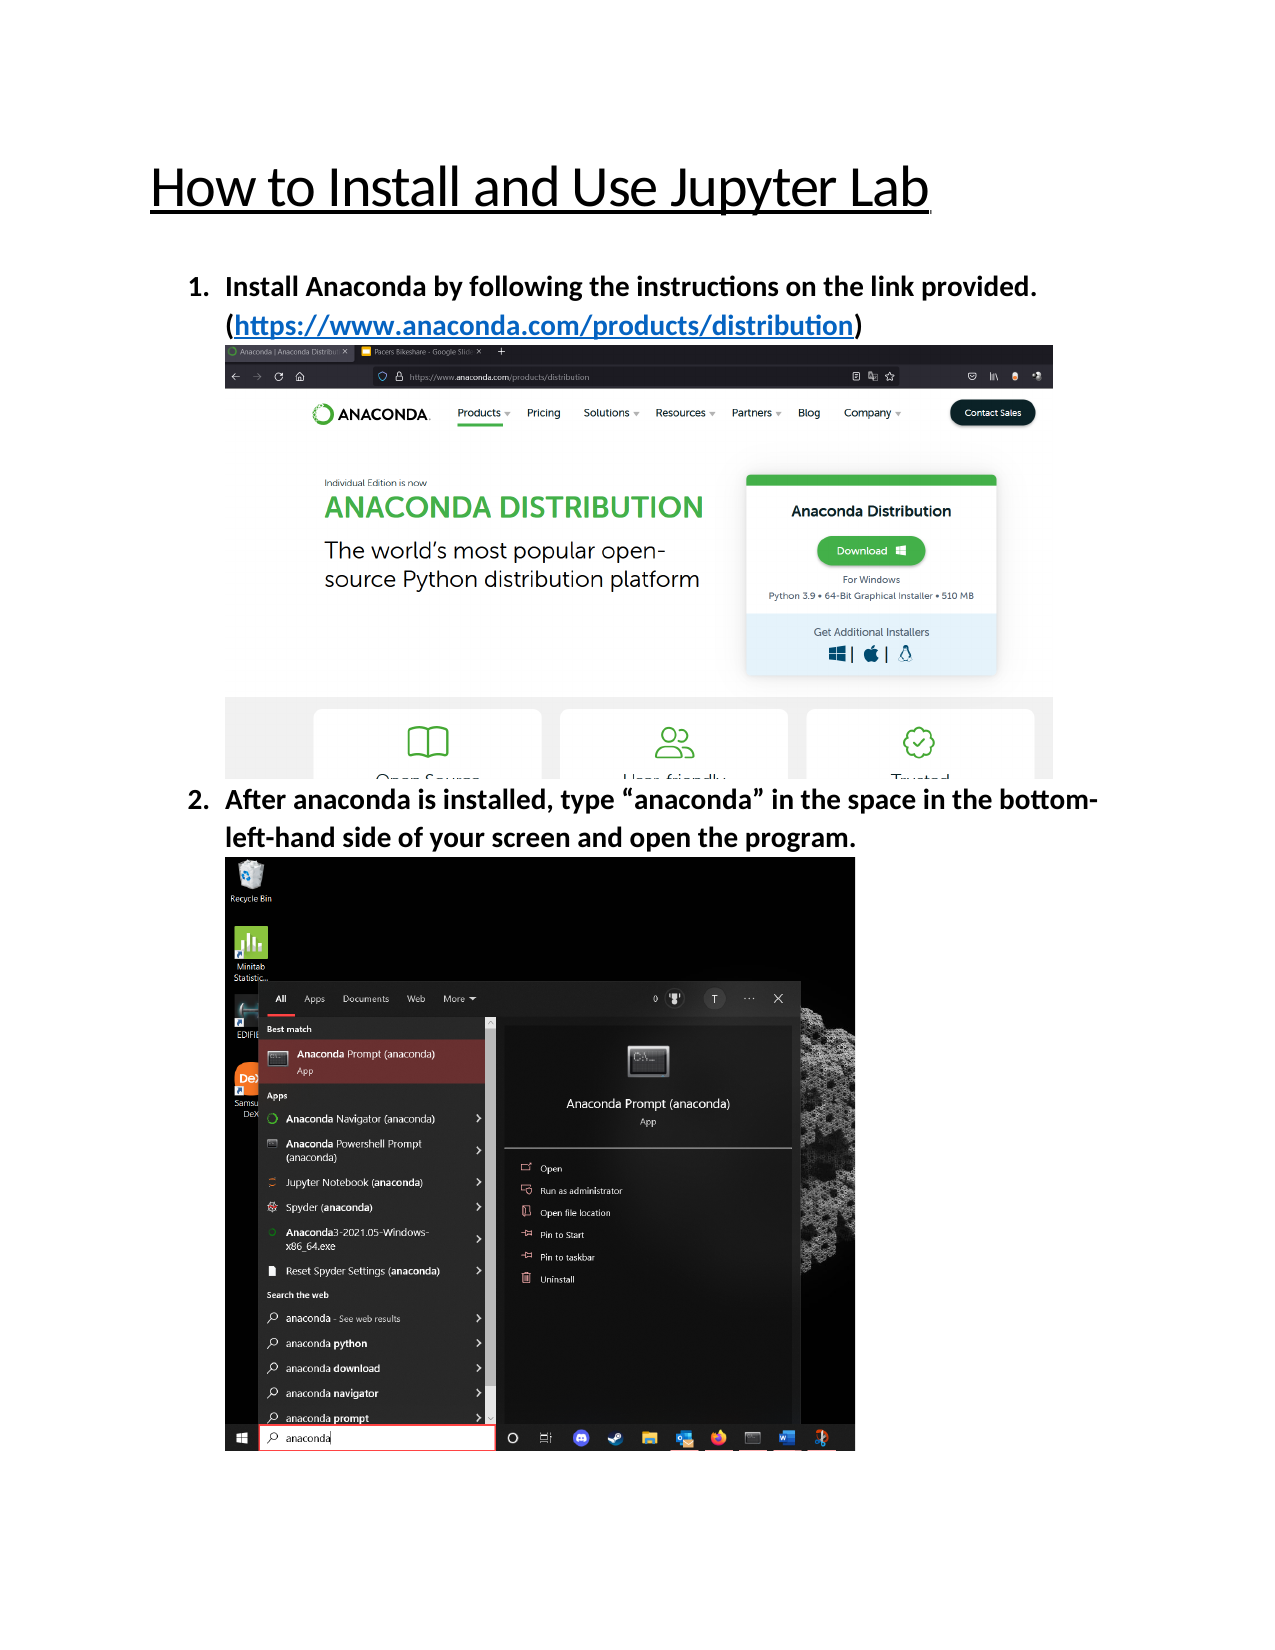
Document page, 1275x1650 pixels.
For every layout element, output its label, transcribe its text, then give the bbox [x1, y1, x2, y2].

list After anaconda is installed, type “anaconda” in the space in the bottom-left-hand side of your screen and open the program. [187, 781, 1125, 855]
title How to Install and Use Jupyter Lab [150, 150, 1125, 221]
list Install Anaconda by following the instructions on the link provided. (https://www.anaconda.com/products/distribution) [187, 268, 1125, 342]
picture [225, 345, 1053, 779]
picture [225, 857, 855, 1451]
